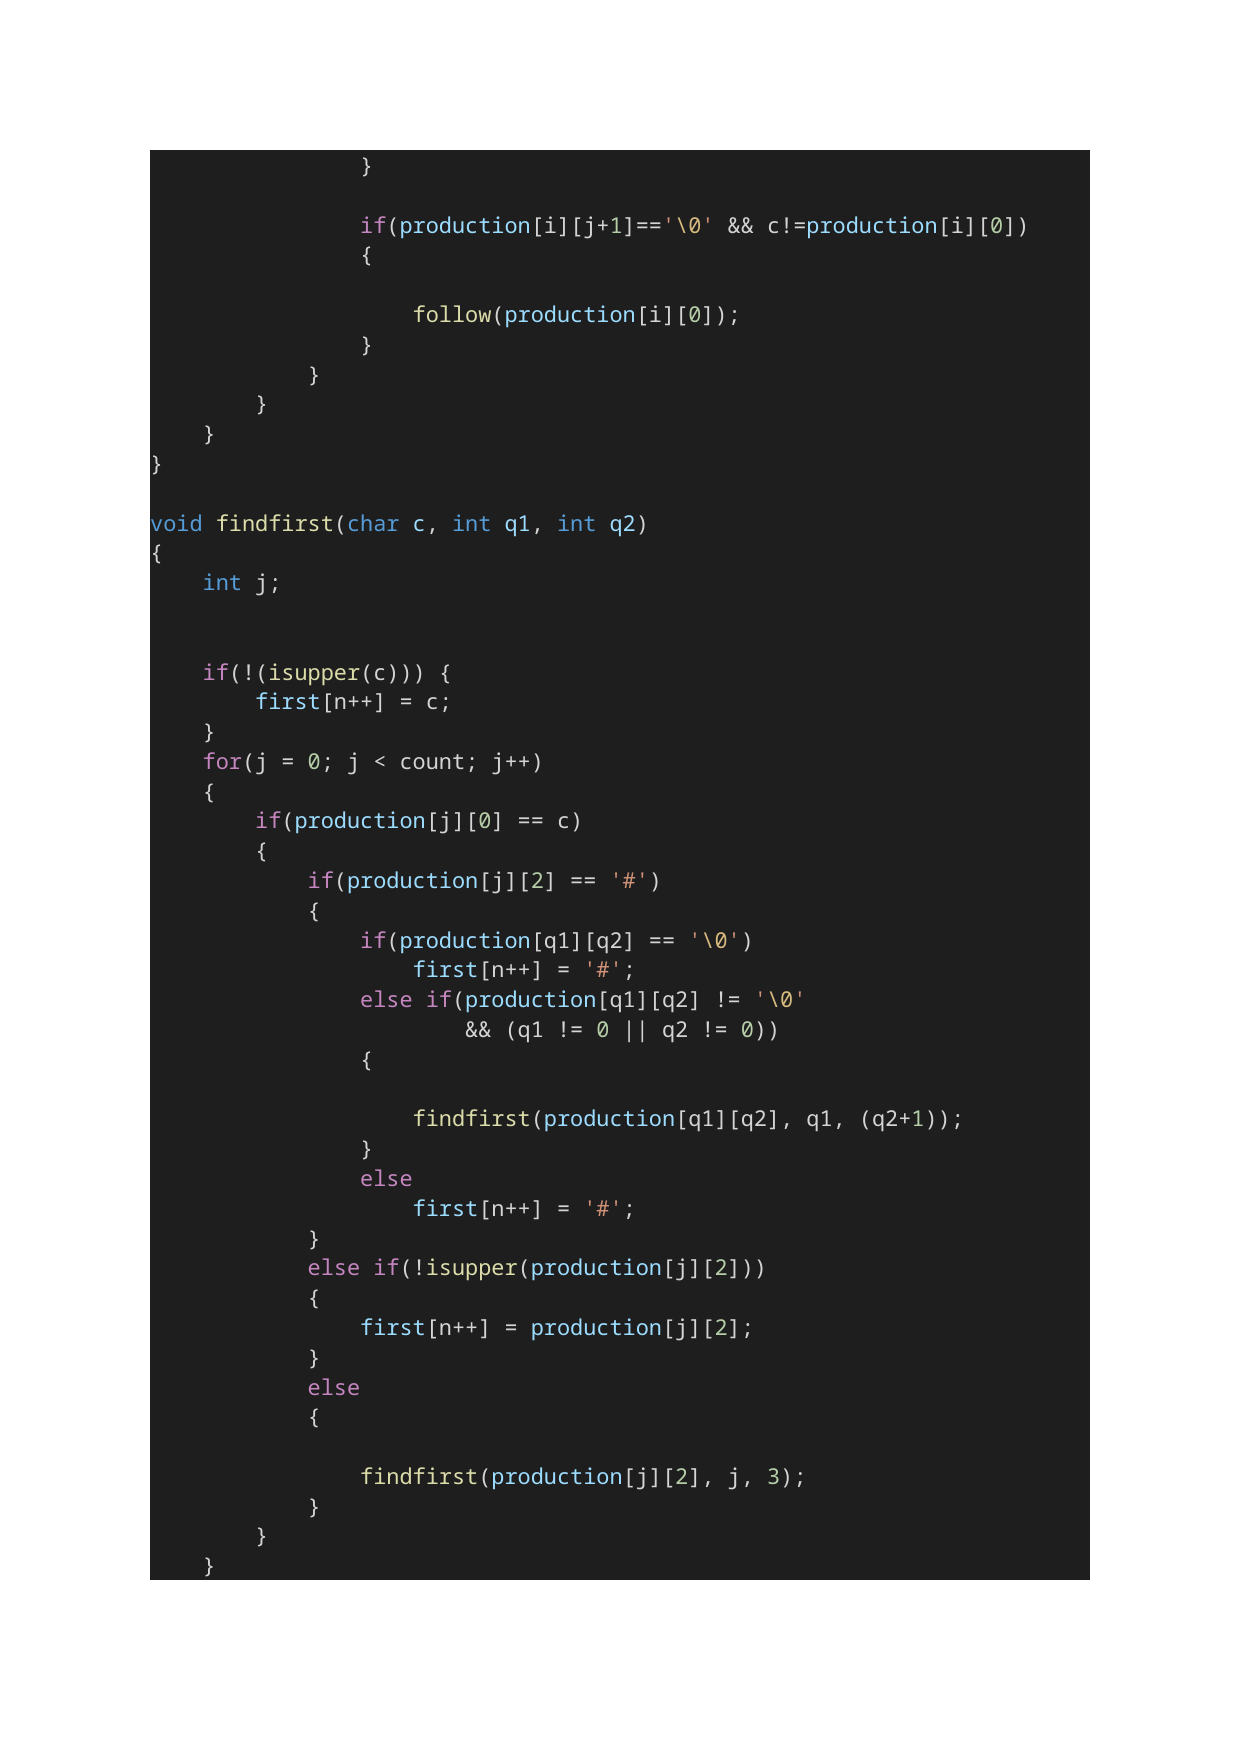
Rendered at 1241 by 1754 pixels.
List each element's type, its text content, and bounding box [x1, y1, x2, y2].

text first[n++] = production[j][2]; [150, 1312, 1090, 1342]
text } [150, 716, 1090, 746]
text first[n++] = '#'; [150, 954, 1090, 984]
text } [150, 150, 1090, 180]
text { [150, 537, 1090, 567]
text && (q1 != 0 || q2 != 0)) [150, 1014, 1090, 1044]
text if(!(isupper(c))) { [150, 656, 1090, 686]
text } [150, 1342, 1090, 1371]
text void findfirst(char c, int q1, int q2) [150, 507, 1090, 537]
text if(production[j][2] == '#') [150, 865, 1090, 895]
text { [150, 1044, 1090, 1073]
text if(production[q1][q2] == '\0') [150, 924, 1090, 954]
text findfirst(production[q1][q2], q1, (q2+1)); [150, 1103, 1090, 1133]
text { [150, 776, 1090, 805]
text } [150, 1222, 1090, 1252]
text } [150, 418, 1090, 448]
text } [150, 1133, 1090, 1163]
text } [150, 329, 1090, 358]
text if(production[i][j+1]=='\0' && c!=production[i][0]) [150, 209, 1090, 239]
text if(production[j][0] == c) [150, 805, 1090, 835]
text } [150, 448, 1090, 478]
text first[n++] = '#'; [150, 1193, 1090, 1222]
text } [150, 1520, 1090, 1550]
text { [150, 895, 1090, 924]
text { [150, 835, 1090, 865]
text } [150, 1491, 1090, 1520]
text { [150, 239, 1090, 269]
text int j; [150, 567, 1090, 597]
text } [150, 388, 1090, 418]
text else [150, 1371, 1090, 1401]
text else [150, 1163, 1090, 1193]
text } [150, 358, 1090, 388]
text findfirst(production[j][2], j, 3); [150, 1461, 1090, 1491]
text } [150, 1550, 1090, 1580]
text { [150, 1401, 1090, 1431]
text { [150, 1282, 1090, 1312]
text first[n++] = c; [150, 686, 1090, 716]
text for(j = 0; j < count; j++) [150, 746, 1090, 776]
text follow(production[i][0]); [150, 299, 1090, 329]
text else if(!isupper(production[j][2])) [150, 1252, 1090, 1282]
text else if(production[q1][q2] != '\0' [150, 984, 1090, 1014]
